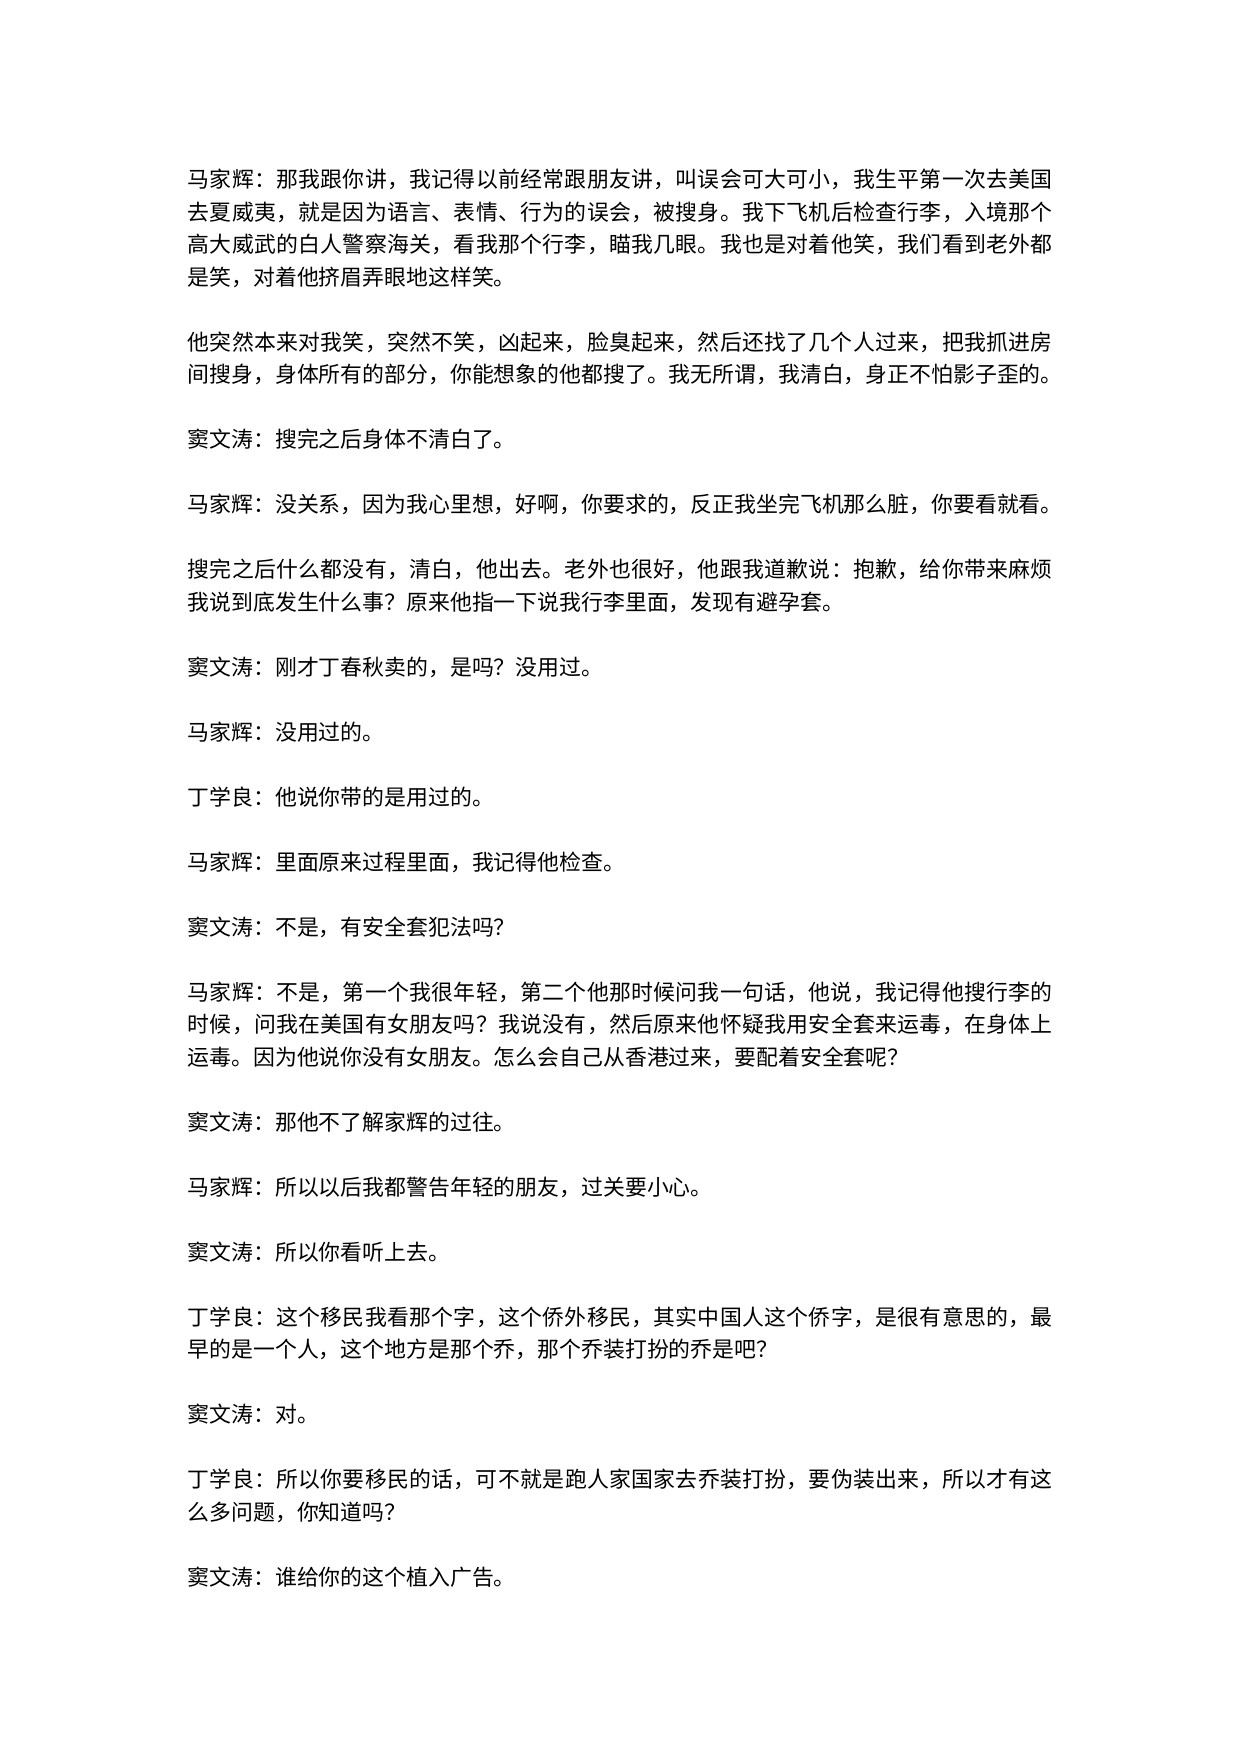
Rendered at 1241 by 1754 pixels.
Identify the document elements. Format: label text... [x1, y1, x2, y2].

text 窦文涛：谁给你的这个植入广告。 [187, 1559, 1053, 1592]
text 马家辉：所以以后我都警告年轻的朋友，过关要小心。 [187, 1169, 1053, 1202]
text 窦文涛：对。 [187, 1397, 1053, 1429]
text 马家辉：里面原来过程里面，我记得他检查。 [187, 844, 1053, 877]
text 窦文涛：不是，有安全套犯法吗？ [187, 909, 1053, 942]
text 马家辉：不是，第一个我很年轻，第二个他那时候问我一句话，他说，我记得他搜行李的时候，问我在美国有女朋友吗？我说没有，然后原来他怀疑我用安全套来运毒，在身体上运毒。因为他说你没有女朋友。怎么会自己从香港过来，要配着安全套呢？ [187, 974, 1053, 1072]
text 丁学良：他说你带的是用过的。 [187, 779, 1053, 812]
text 搜完之后什么都没有，清白，他出去。老外也很好，他跟我道歉说：抱歉，给你带来麻烦。我说到底发生什么事？原来他指一下说我行李里面，发现有避孕套。 [187, 552, 1053, 617]
text 马家辉：那我跟你讲，我记得以前经常跟朋友讲，叫误会可大可小，我生平第一次去美国，去夏威夷，就是因为语言、表情、行为的误会，被搜身。我下飞机后检查行李，入境那个高大威武的白人警察海关，看我那个行李，瞄我几眼。我也是对着他笑，我们看到老外都是笑，对着他挤眉弄眼地这样笑。 [187, 162, 1053, 292]
text 窦文涛：刚才丁春秋卖的，是吗？没用过。 [187, 649, 1053, 682]
text 窦文涛：所以你看听上去。 [187, 1234, 1053, 1267]
text 窦文涛：搜完之后身体不清白了。 [187, 422, 1053, 454]
text 马家辉：没用过的。 [187, 714, 1053, 747]
text 丁学良：所以你要移民的话，可不就是跑人家国家去乔装打扮，要伪装出来，所以才有这么多问题，你知道吗？ [187, 1462, 1053, 1527]
text 丁学良：这个移民我看那个字，这个侨外移民，其实中国人这个侨字，是很有意思的，最早的是一个人，这个地方是那个乔，那个乔装打扮的乔是吧？ [187, 1299, 1053, 1364]
text 窦文涛：那他不了解家辉的过往。 [187, 1104, 1053, 1137]
text 他突然本来对我笑，突然不笑，凶起来，脸臭起来，然后还找了几个人过来，把我抓进房间搜身，身体所有的部分，你能想象的他都搜了。我无所谓，我清白，身正不怕影子歪的。 [187, 324, 1053, 389]
text 马家辉：没关系，因为我心里想，好啊，你要求的，反正我坐完飞机那么脏，你要看就看。 [187, 487, 1053, 519]
